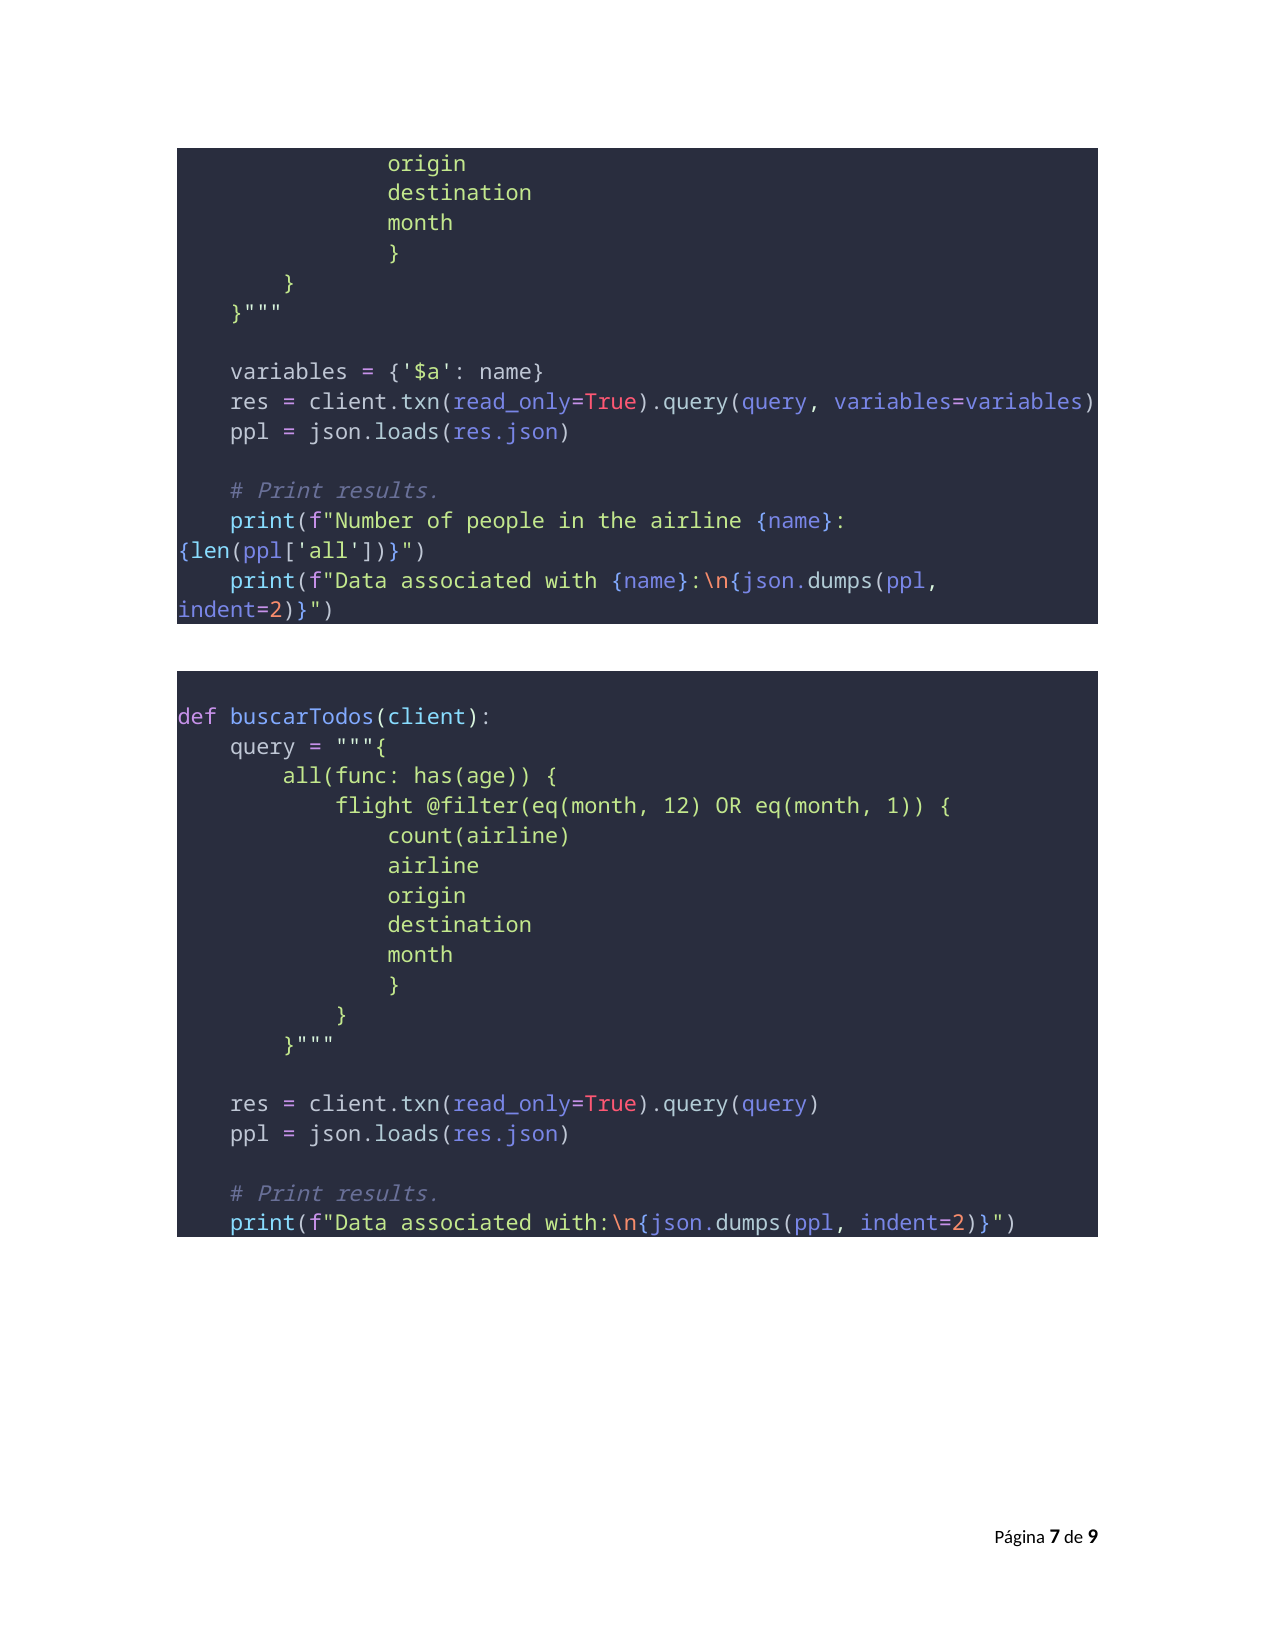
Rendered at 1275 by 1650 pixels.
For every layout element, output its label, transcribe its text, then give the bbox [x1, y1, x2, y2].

text ppl = json.loads(res.json) [177, 416, 1098, 446]
text flight @filter(eq(month, 12) OR eq(month, 1)) { [177, 790, 1098, 820]
text all(func: has(age)) { [177, 761, 1098, 790]
text destination [177, 909, 1098, 939]
text count(airline) [177, 820, 1098, 850]
text print(f"Number of people in the airline {name}: {len(ppl['all'])}") [177, 505, 1098, 565]
text } [177, 969, 1098, 999]
text airline [177, 850, 1098, 880]
text print(f"Data associated with:\n{json.dumps(ppl, indent=2)}") [177, 1207, 1098, 1237]
text # Print results. [177, 1178, 1098, 1207]
text destination [177, 177, 1098, 207]
text print(f"Data associated with {name}:\n{json.dumps(ppl, indent=2)}") [177, 565, 1098, 624]
text month [177, 939, 1098, 969]
text }""" [177, 1029, 1098, 1058]
text origin [177, 148, 1098, 177]
text } [177, 267, 1098, 297]
text res = client.txn(read_only=True).query(query) [177, 1088, 1098, 1118]
text }""" [177, 297, 1098, 326]
text variables = {'$a': name} [177, 356, 1098, 386]
text origin [177, 880, 1098, 909]
text def buscarTodos(client): [177, 701, 1098, 731]
text query = """{ [177, 731, 1098, 761]
text } [177, 999, 1098, 1029]
text } [177, 237, 1098, 267]
text # Print results. [177, 475, 1098, 505]
text month [177, 207, 1098, 237]
text res = client.txn(read_only=True).query(query, variables=variables) [177, 386, 1098, 416]
text ppl = json.loads(res.json) [177, 1118, 1098, 1148]
